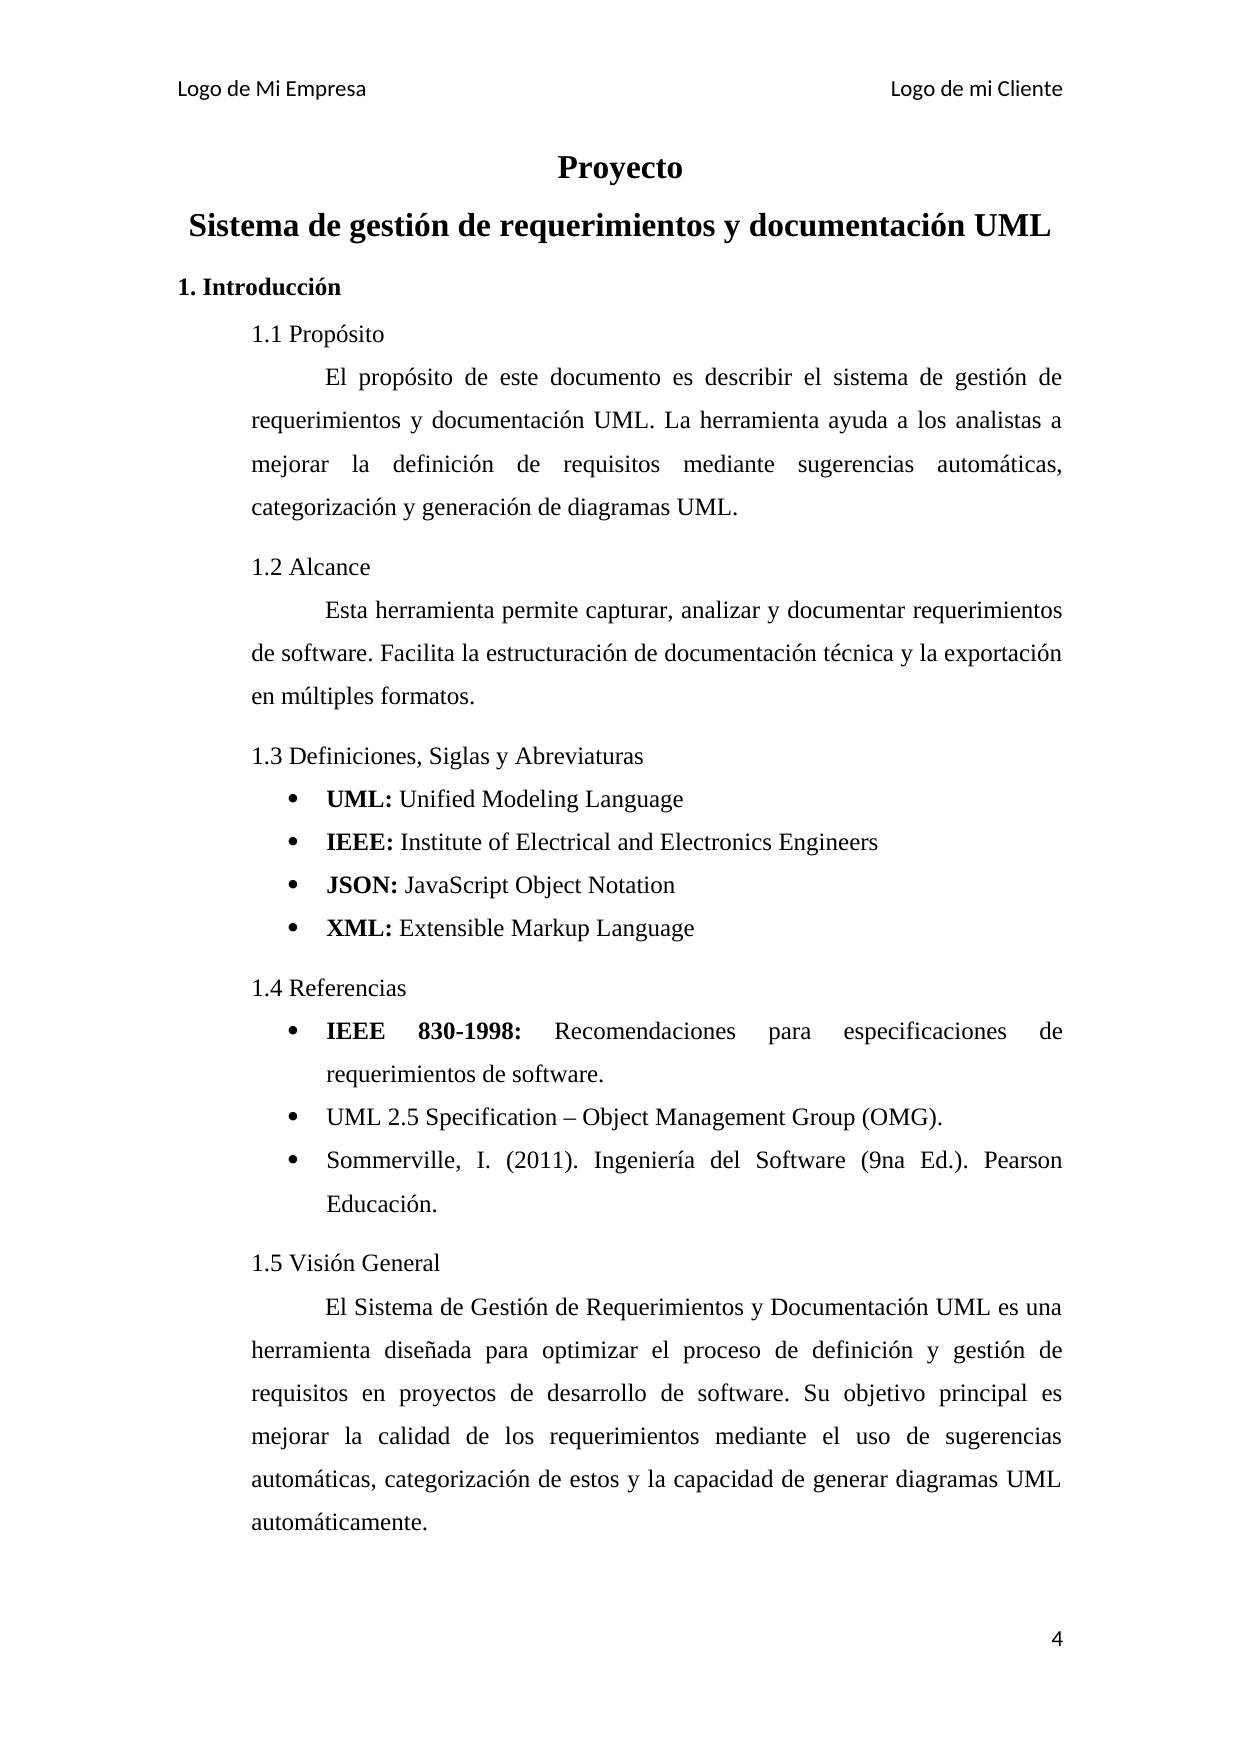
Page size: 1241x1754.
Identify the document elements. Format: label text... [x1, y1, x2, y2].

subtitle 1. Introducción [177, 272, 1063, 301]
list IEEE 830-1998: Recomendaciones para especificaciones de requerimientos de software. [288, 1016, 1063, 1088]
subtitle 1.3 Definiciones, Siglas y Abreviaturas [251, 741, 1063, 769]
list XML: Extensible Markup Language [288, 913, 1063, 942]
subtitle 1.1 Propósito [177, 319, 1063, 348]
subtitle 1.5 Visión General [251, 1248, 1063, 1277]
text Proyecto [177, 148, 1063, 186]
list IEEE: Institute of Electrical and Electronics Engineers [288, 827, 1063, 856]
list Sommerville, I. (2011). Ingeniería del Software (9na Ed.). Pearson Educación. [288, 1146, 1063, 1217]
list UML: Unified Modeling Language [288, 784, 1063, 813]
text Sistema de gestión de requerimientos y documentación UML [177, 206, 1063, 244]
text Esta herramienta permite capturar, analizar y documentar requerimientos de software. Facilita la estructuración de documentación técnica y la exportación en múltiples formatos. [251, 595, 1063, 710]
list JSON: JavaScript Object Notation [288, 870, 1063, 899]
list UML 2.5 Specification – Object Management Group (OMG). [288, 1102, 1063, 1131]
text El propósito de este documento es describir el sistema de gestión de requerimientos y documentación UML. La herramienta ayuda a los analistas a mejorar la definición de requisitos mediante sugerencias automáticas, categorización y generación de diagramas UML. [251, 362, 1063, 521]
subtitle 1.2 Alcance [251, 552, 1063, 580]
text El Sistema de Gestión de Requerimientos y Documentación UML es una herramienta diseñada para optimizar el proceso de definición y gestión de requisitos en proyectos de desarrollo de software. Su objetivo principal es mejorar la calidad de los requerimientos mediante el uso de sugerencias automáticas, categorización de estos y la capacidad de generar diagramas UML automáticamente. [251, 1292, 1063, 1536]
subtitle 1.4 Referencias [251, 973, 1063, 1002]
